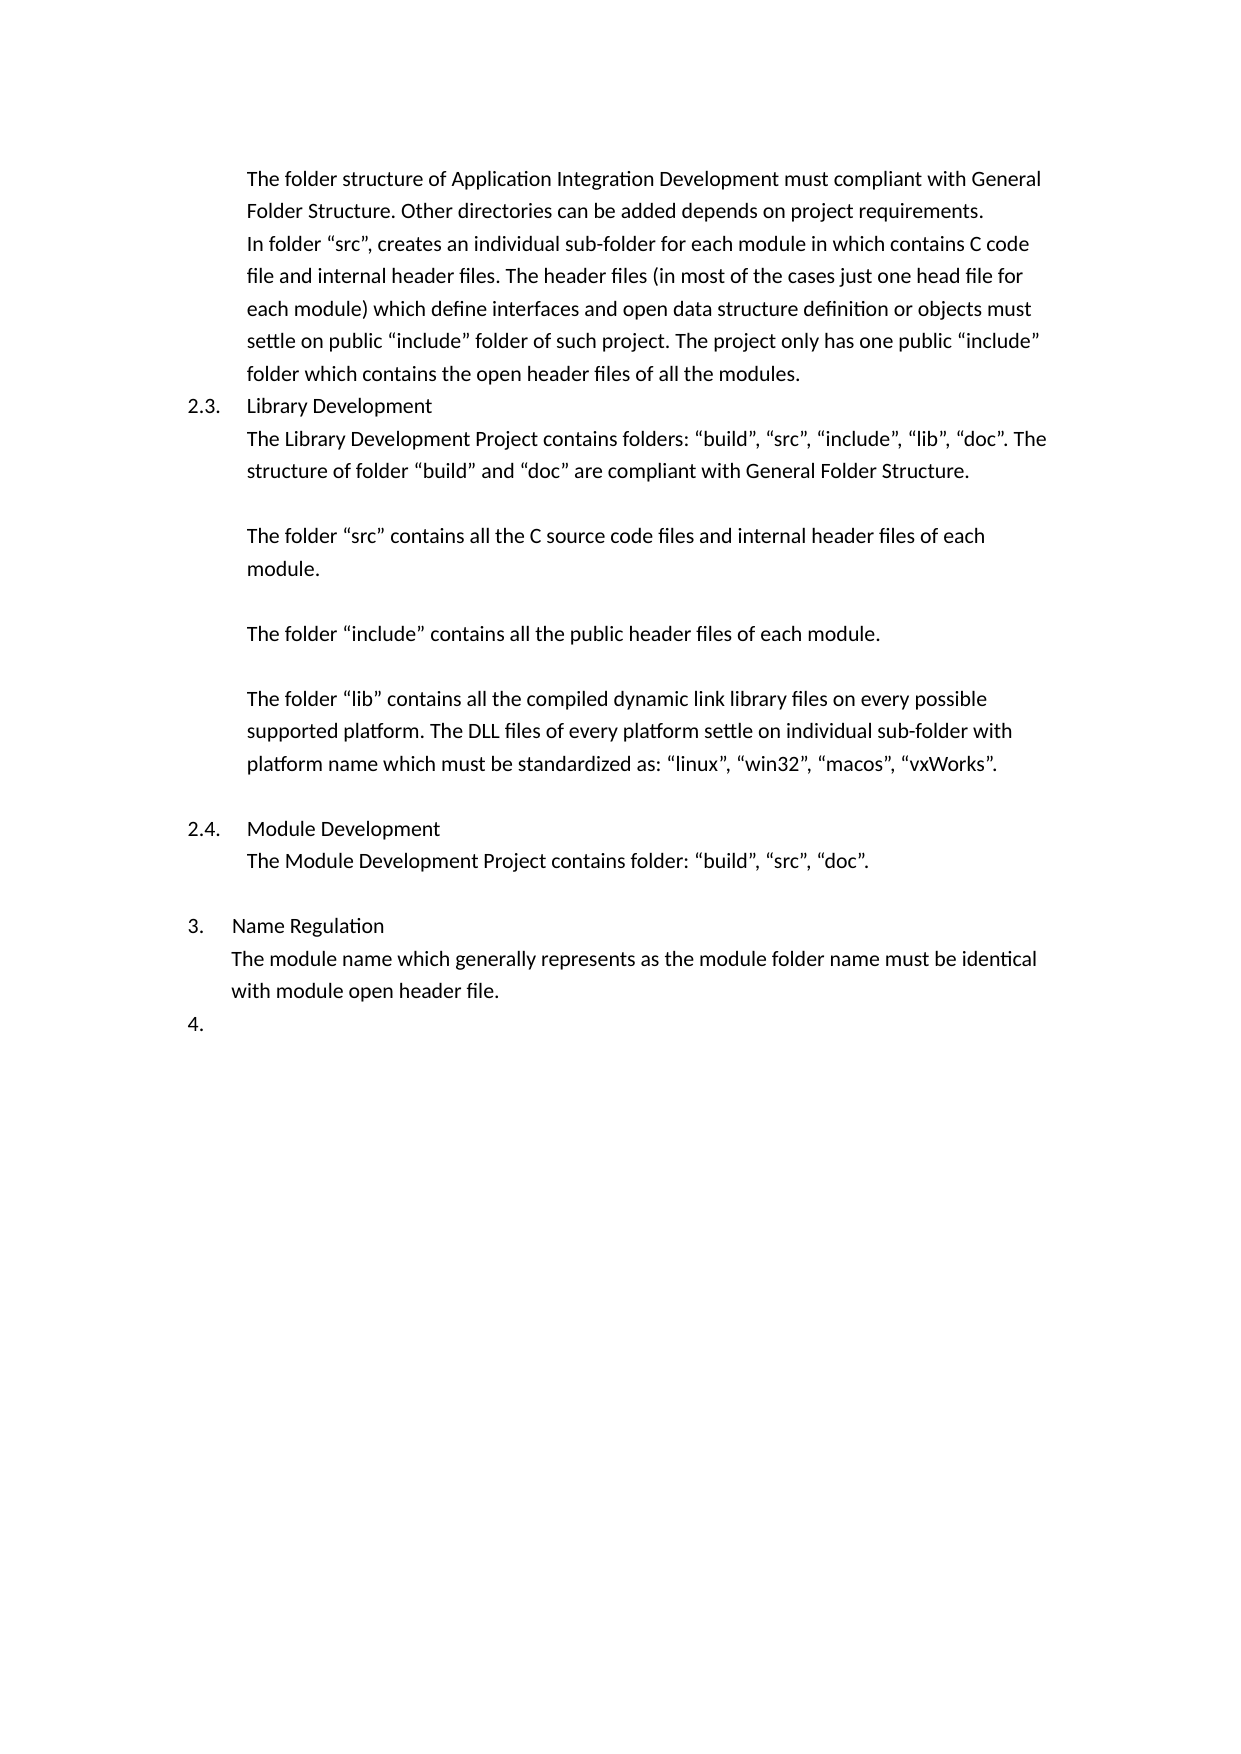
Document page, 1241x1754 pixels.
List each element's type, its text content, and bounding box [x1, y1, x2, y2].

text The module name which generally represents as the module folder name must be identical with module open header file. [231, 942, 1053, 1007]
list In folder “src”, creates an individual sub-folder for each module in which contains C code file and internal header files. The header files (in most of the cases just one head file for each module) which define interfaces and open data structure definition or objects must settle on public “include” folder of such project. The project only has one public “include” folder which contains the open header files of all the modules. [247, 227, 1053, 389]
list The folder “src” contains all the C source code files and internal header files of each module. [247, 519, 1053, 584]
list The folder “include” contains all the public header files of each module. [247, 617, 1053, 649]
list The Module Development Project contains folder: “build”, “src”, “doc”. [247, 844, 1053, 877]
list Module Development [187, 812, 1053, 844]
list The folder “lib” contains all the compiled dynamic link library files on every possible supported platform. The DLL files of every platform settle on individual sub-folder with platform name which must be standardized as: “linux”, “win32”, “macos”, “vxWorks”. [247, 682, 1053, 779]
list Library Development [187, 389, 1053, 422]
list Name Regulation [187, 909, 1053, 942]
list The Library Development Project contains folders: “build”, “src”, “include”, “lib”, “doc”. The structure of folder “build” and “doc” are compliant with General Folder Structure. [247, 422, 1053, 487]
list The folder structure of Application Integration Development must compliant with General Folder Structure. Other directories can be added depends on project requirements. [247, 162, 1053, 227]
